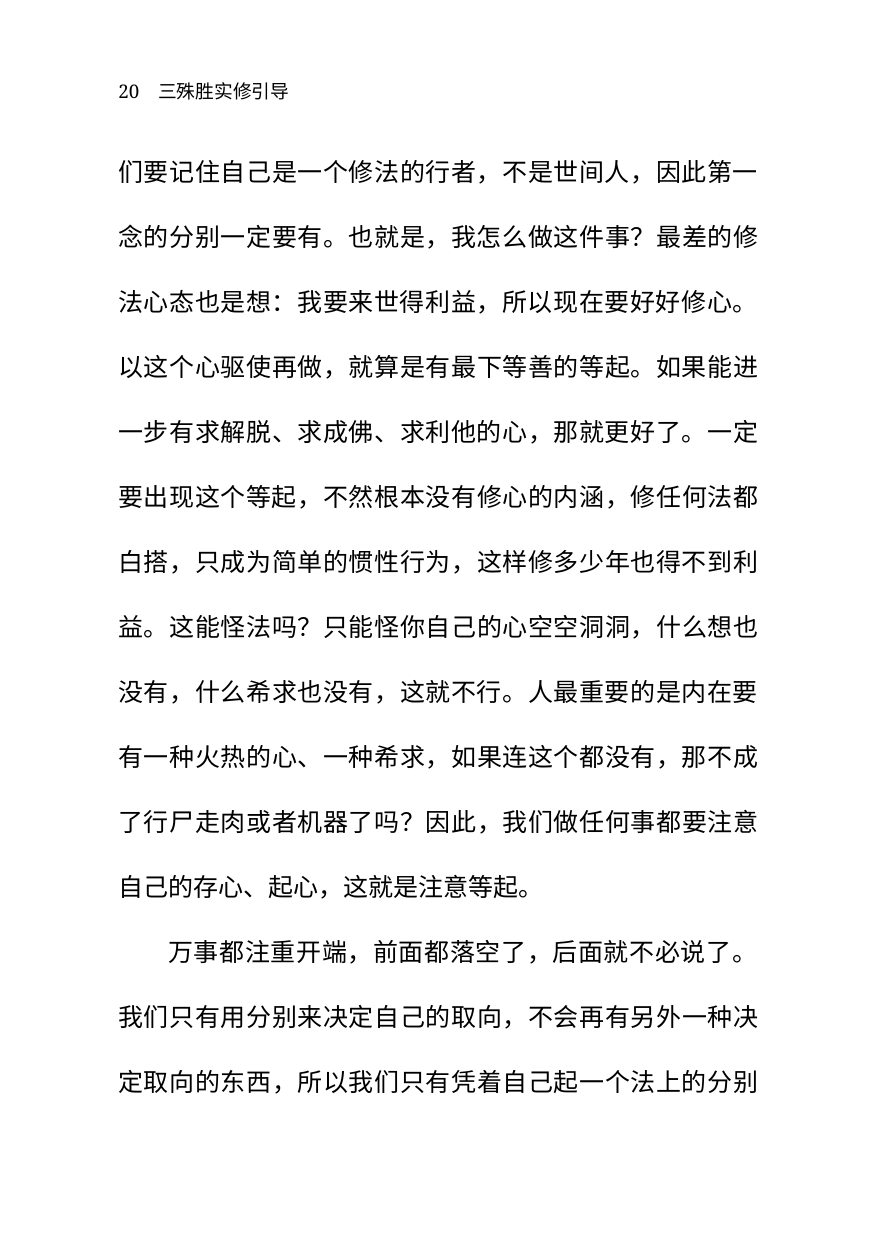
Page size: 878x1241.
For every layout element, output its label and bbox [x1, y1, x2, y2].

text [118, 138, 759, 918]
text [118, 918, 759, 1113]
